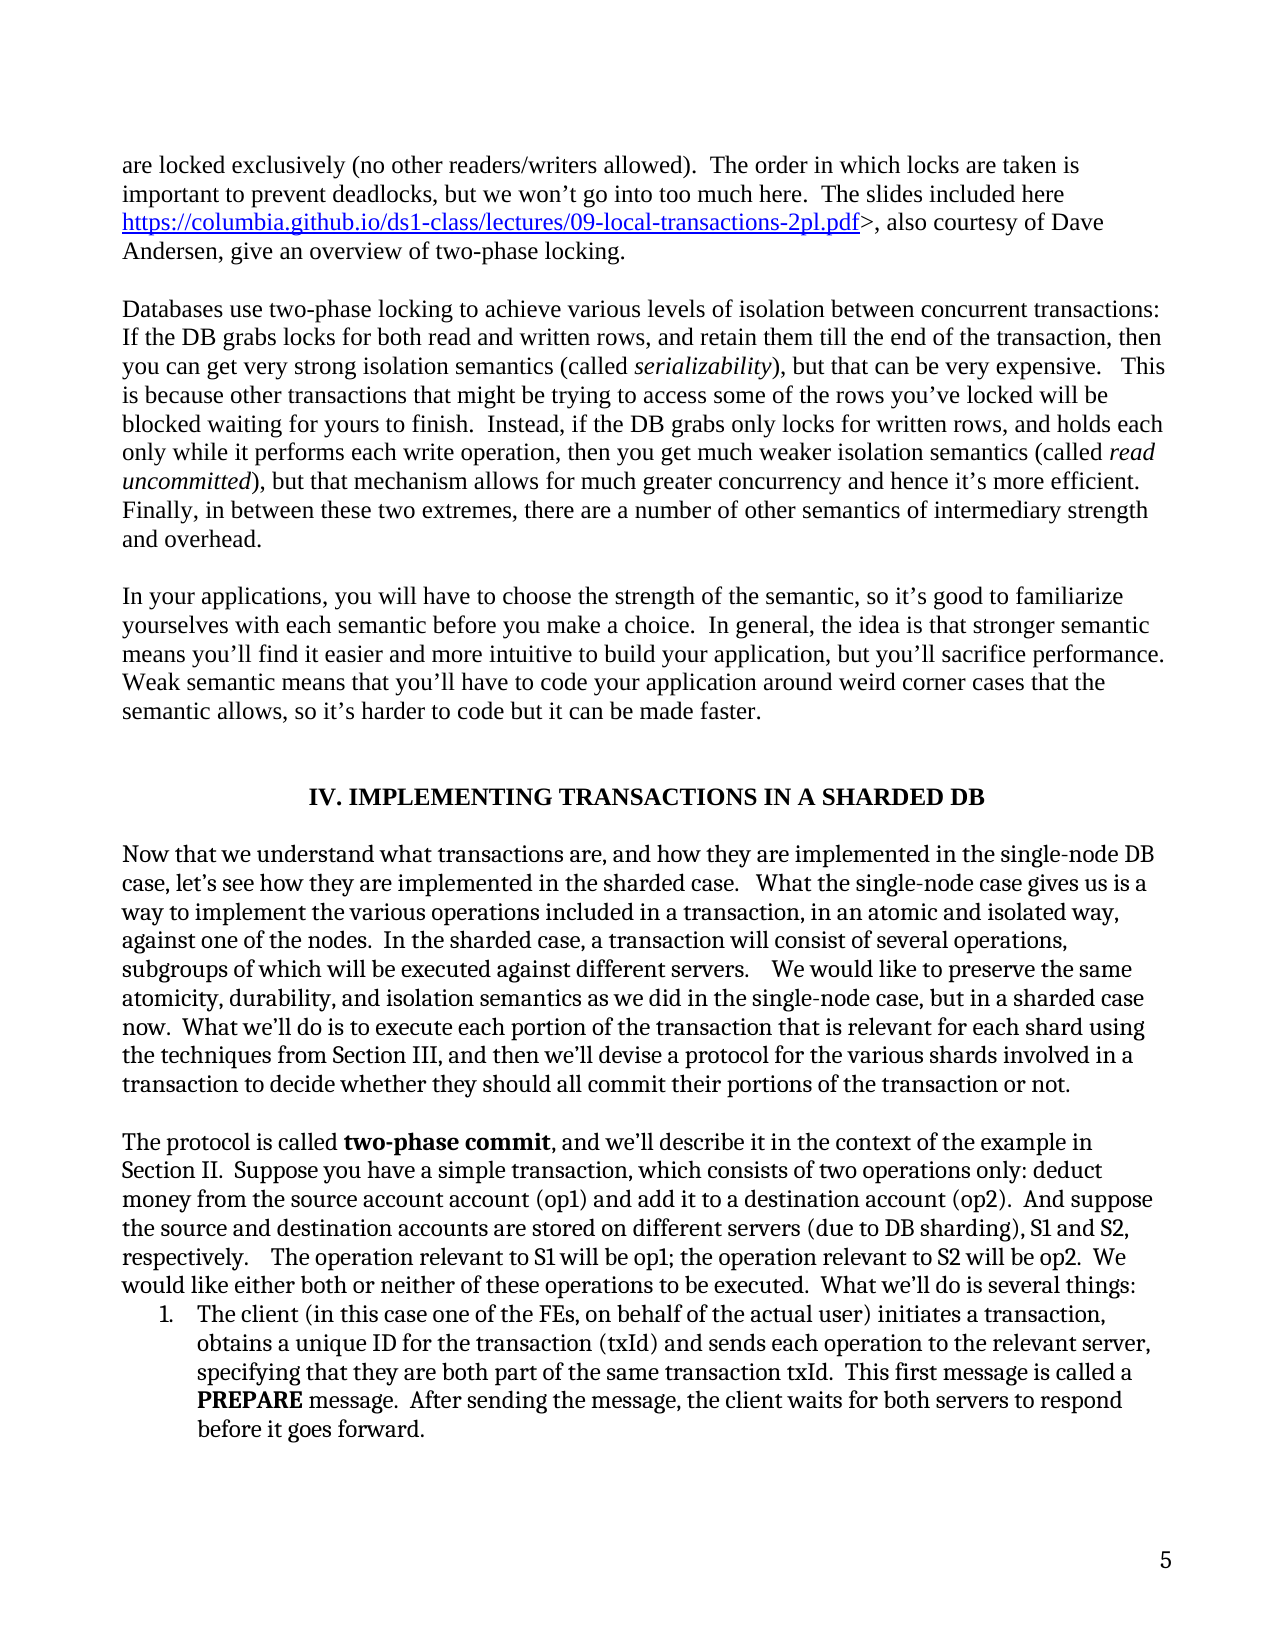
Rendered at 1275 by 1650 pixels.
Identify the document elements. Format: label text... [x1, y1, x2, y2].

text Now that we understand what transactions are, and how they are implemented in the single-node DB case, let’s see how they are implemented in the sharded case. What the single-node case gives us is a way to implement the various operations included in a transaction, in an atomic and isolated way, against one of the nodes. In the sharded case, a transaction will consist of several operations, subgroups of which will be executed against different servers. We would like to preserve the same atomicity, durability, and isolation semantics as we did in the single-node case, but in a sharded case now. What we’ll do is to execute each portion of the transaction that is relevant for each shard using the techniques from Section III, and then we’ll devise a protocol for the various shards involved in a transaction to decide whether they should all commit their portions of the transaction or not. [122, 840, 1172, 1099]
text IV. IMPLEMENTING TRANSACTIONS IN A SHARDED DB [122, 782, 1172, 811]
text In your applications, you will have to choose the strength of the semantic, so it’s good to familiarize yourselves with each semantic before you make a choice. In general, the idea is that stronger semantic means you’ll find it easier and more intuitive to build your application, but you’ll sacrifice performance. Weak semantic means that you’ll have to code your application around weird corner cases that the semantic allows, so it’s harder to code but it can be made faster. [122, 581, 1172, 725]
text Databases use two-phase locking to achieve various levels of isolation between concurrent transactions: If the DB grabs locks for both read and written rows, and retain them till the end of the transaction, then you can get very strong isolation semantics (called serializability), but that can be very expensive. This is because other transactions that might be trying to access some of the rows you’ve locked will be blocked waiting for yours to finish. Instead, if the DB grabs only locks for written rows, and holds each only while it performs each write operation, then you get much weaker isolation semantics (called read uncommitted), but that mechanism allows for much greater concurrency and hence it’s more efficient. Finally, in between these two extremes, there are a number of other semantics of intermediary strength and overhead. [122, 294, 1172, 552]
